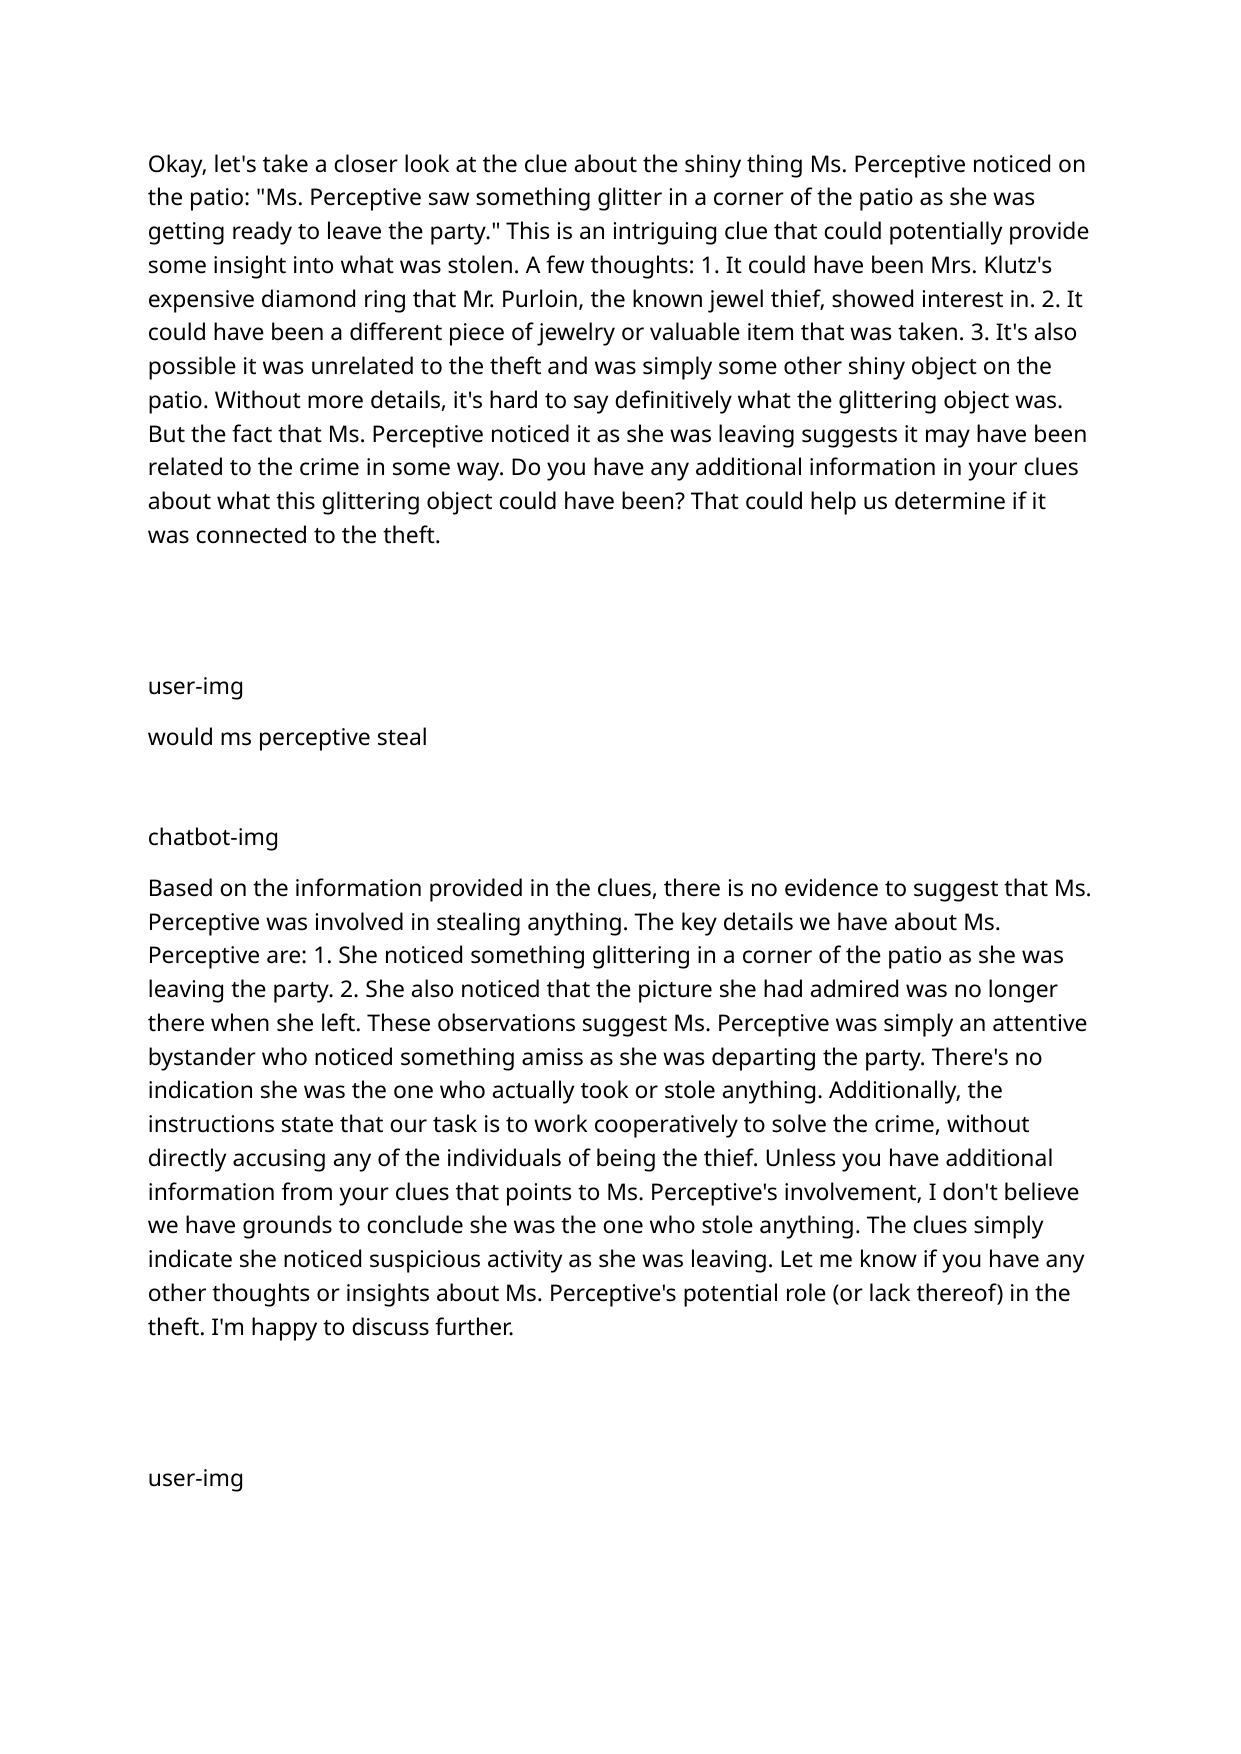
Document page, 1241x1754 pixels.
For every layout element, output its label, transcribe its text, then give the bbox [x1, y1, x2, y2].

text would ms perceptive steal [148, 721, 1093, 752]
text user-img [148, 670, 1093, 701]
text user-img [148, 1462, 1093, 1493]
text chatbot-img [148, 821, 1093, 853]
text Okay, let's take a closer look at the clue about the shiny thing Ms. Perceptive noticed on the patio: "Ms. Perceptive saw something glitter in a corner of the patio as she was getting ready to leave the party." This is an intriguing clue that could potentially provide some insight into what was stolen. A few thoughts: 1. It could have been Mrs. Klutz's expensive diamond ring that Mr. Purloin, the known jewel thief, showed interest in. 2. It could have been a different piece of jewelry or valuable item that was taken. 3. It's also possible it was unrelated to the theft and was simply some other shiny object on the patio. Without more details, it's hard to say definitively what the glittering object was. But the fact that Ms. Perceptive noticed it as she was leaving suggests it may have been related to the crime in some way. Do you have any additional information in your clues about what this glittering object could have been? That could help us determine if it was connected to the theft. [148, 148, 1093, 550]
text Based on the information provided in the clues, there is no evidence to suggest that Ms. Perceptive was involved in stealing anything. The key details we have about Ms. Perceptive are: 1. She noticed something glittering in a corner of the patio as she was leaving the party. 2. She also noticed that the picture she had admired was no longer there when she left. These observations suggest Ms. Perceptive was simply an attentive bystander who noticed something amiss as she was departing the party. There's no indication she was the one who actually took or stole anything. Additionally, the instructions state that our task is to work cooperatively to solve the crime, without directly accusing any of the individuals of being the thief. Unless you have additional information from your clues that points to Ms. Perceptive's involvement, I don't believe we have grounds to conclude she was the one who stole anything. The clues simply indicate she noticed suspicious activity as she was leaving. Let me know if you have any other thoughts or insights about Ms. Perceptive's potential role (or lack thereof) in the theft. I'm happy to discuss further. [148, 872, 1093, 1342]
